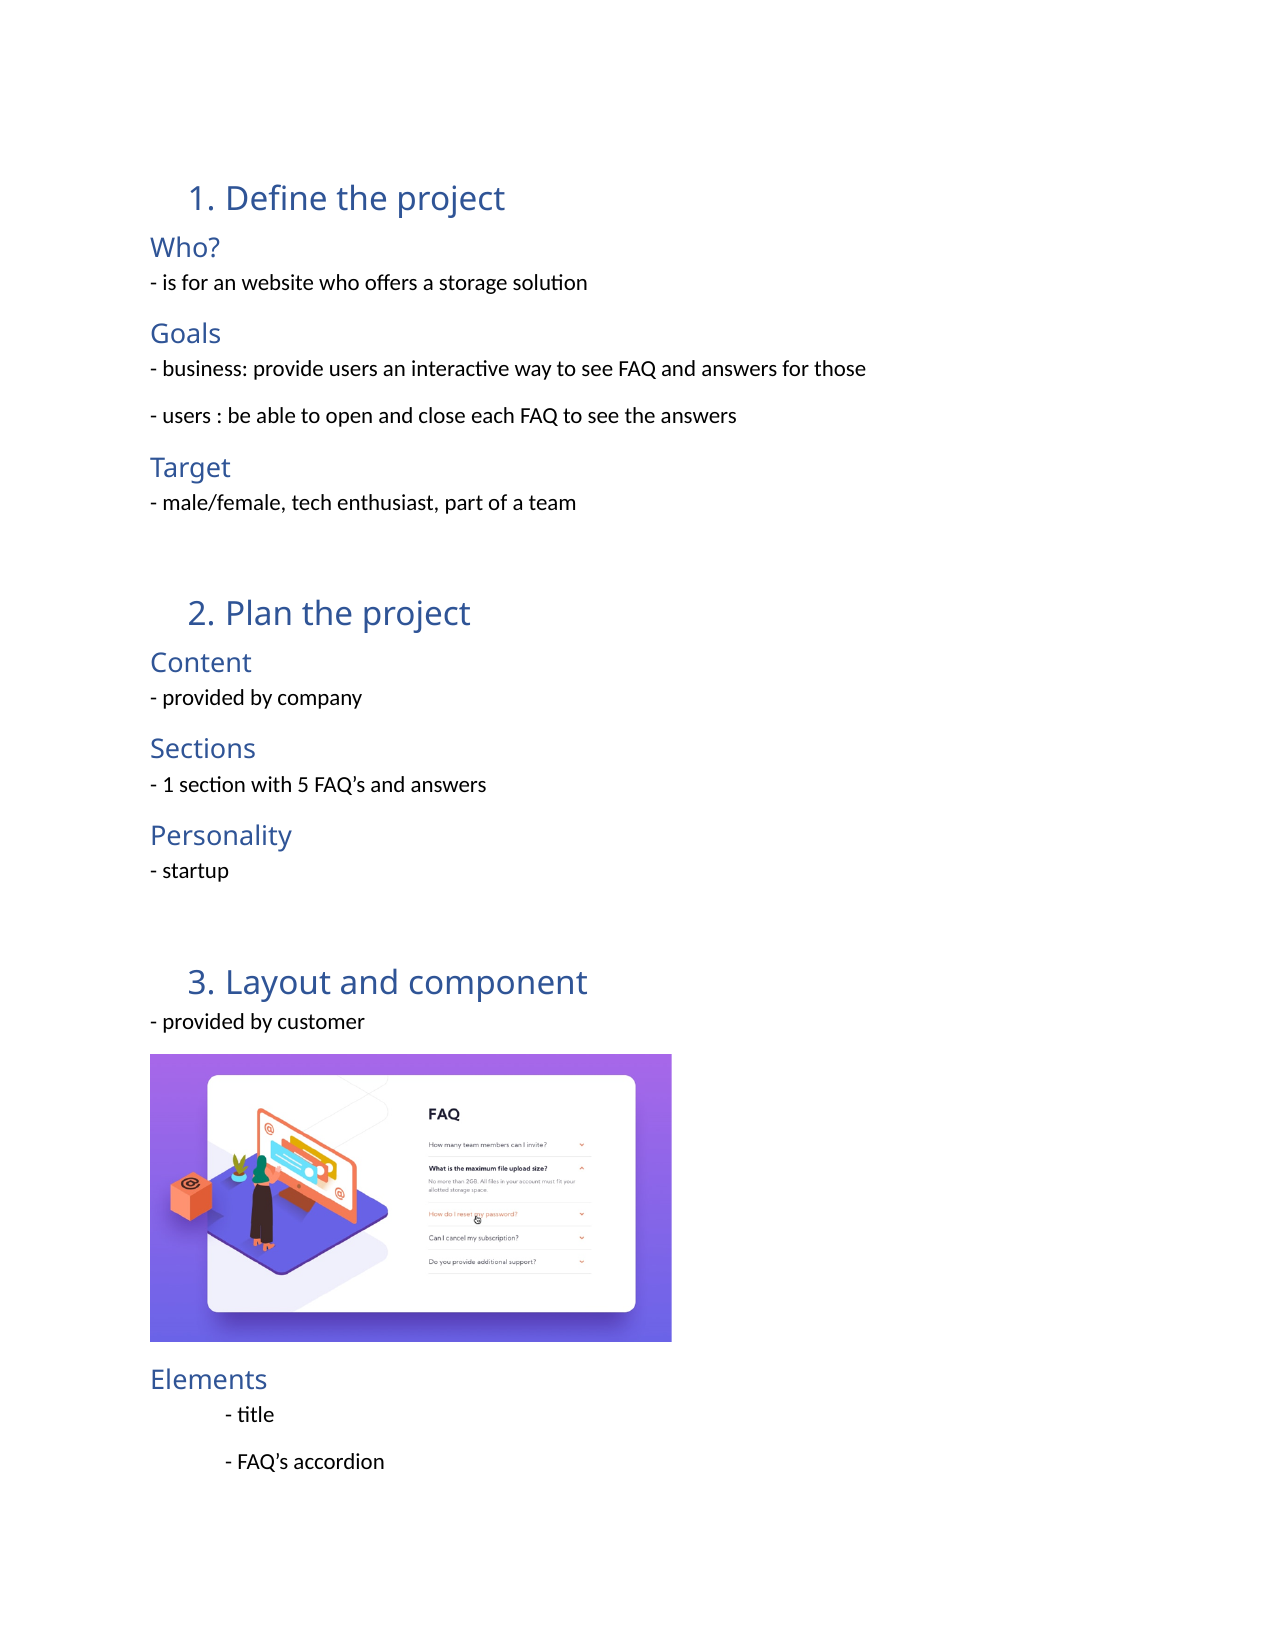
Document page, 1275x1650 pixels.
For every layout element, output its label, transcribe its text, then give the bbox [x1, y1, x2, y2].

subtitle Sections [150, 730, 1125, 767]
picture [150, 1054, 672, 1342]
text - title [150, 1401, 1125, 1429]
text - 1 section with 5 FAQ’s and answers [150, 770, 1125, 798]
subtitle Elements [150, 1361, 1125, 1398]
text - business: provide users an interactive way to see FAQ and answers for those [150, 354, 1125, 383]
subtitle Define the project [187, 175, 1125, 220]
text - provided by company [150, 683, 1125, 711]
subtitle Target [150, 448, 1125, 485]
text - is for an website who offers a storage solution [150, 268, 1125, 296]
text - startup [150, 856, 1125, 884]
text - FAQ’s accordion [150, 1447, 1125, 1476]
subtitle Goals [150, 315, 1125, 352]
text - provided by customer [150, 1007, 1125, 1036]
subtitle Layout and component [187, 958, 1125, 1004]
subtitle Plan the project [187, 590, 1125, 636]
text - male/female, tech enthusiast, part of a team [150, 488, 1125, 516]
subtitle Personality [150, 817, 1125, 853]
subtitle Content [150, 643, 1125, 680]
text - users : be able to open and close each FAQ to see the answers [150, 401, 1125, 429]
subtitle Who? [150, 228, 1125, 265]
